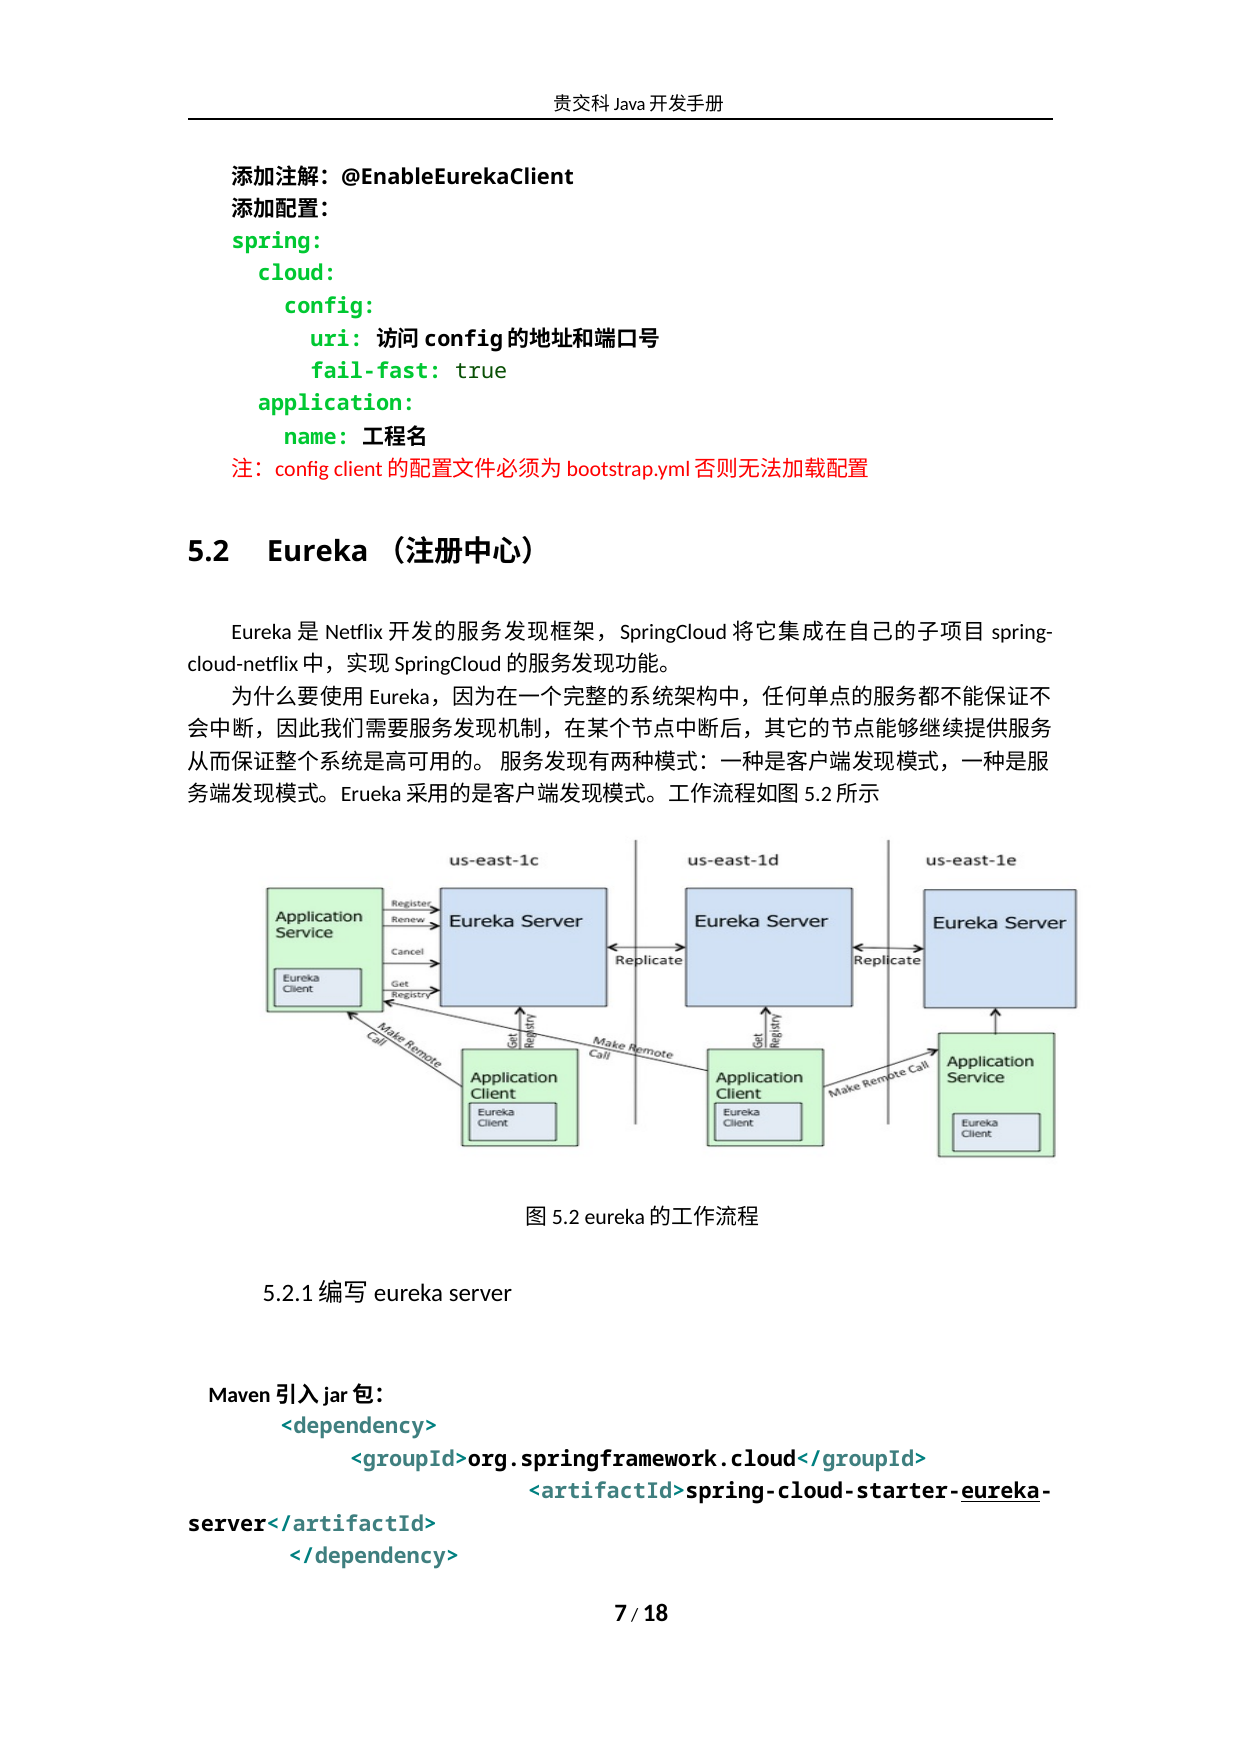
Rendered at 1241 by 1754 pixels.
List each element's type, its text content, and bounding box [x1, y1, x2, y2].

text name: 工程名 [187, 418, 1053, 451]
text Eureka是Netflix开发的服务发现框架，SpringCloud将它集成在自己的子项目spring-cloud-netflix中，实现SpringCloud的服务发现功能。 [187, 613, 1053, 678]
picture [231, 808, 1096, 1181]
text <artifactId>spring-cloud-starter-eureka-server</artifactId> [187, 1474, 1053, 1539]
text 添加注解：@EnableEurekaClient [187, 158, 1053, 191]
text uri: 访问config的地址和端口号 [187, 321, 1053, 353]
text 注：config client的配置文件必须为bootstrap.yml否则无法加载配置 [187, 451, 1053, 483]
text fail-fast: true [187, 353, 1053, 386]
text config: [187, 288, 1053, 321]
subtitle 编写eureka server [262, 1258, 1053, 1323]
text cloud: [187, 256, 1053, 288]
text spring: [187, 223, 1053, 256]
text <dependency> [187, 1409, 1053, 1442]
text 为什么要使用Eureka，因为在一个完整的系统架构中，任何单点的服务都不能保证不会中断，因此我们需要服务发现机制，在某个节点中断后，其它的节点能够继续提供服务，从而保证整个系统是高可用的。 服务发现有两种模式：一种是客户端发现模式，一种是服务端发现模式。Erueka采用的是客户端发现模式。工作流程如图5.2所示 [187, 678, 1053, 808]
text <groupId>org.springframework.cloud</groupId> [187, 1442, 1053, 1474]
text </dependency> [231, 1539, 1053, 1572]
text Maven 引入jar包： [187, 1377, 1053, 1409]
subtitle Eureka （注册中心） [187, 516, 1053, 581]
text application: [187, 386, 1053, 418]
text 图5.2 eureka的工作流程 [187, 1198, 1053, 1231]
text 添加配置： [187, 191, 1053, 223]
